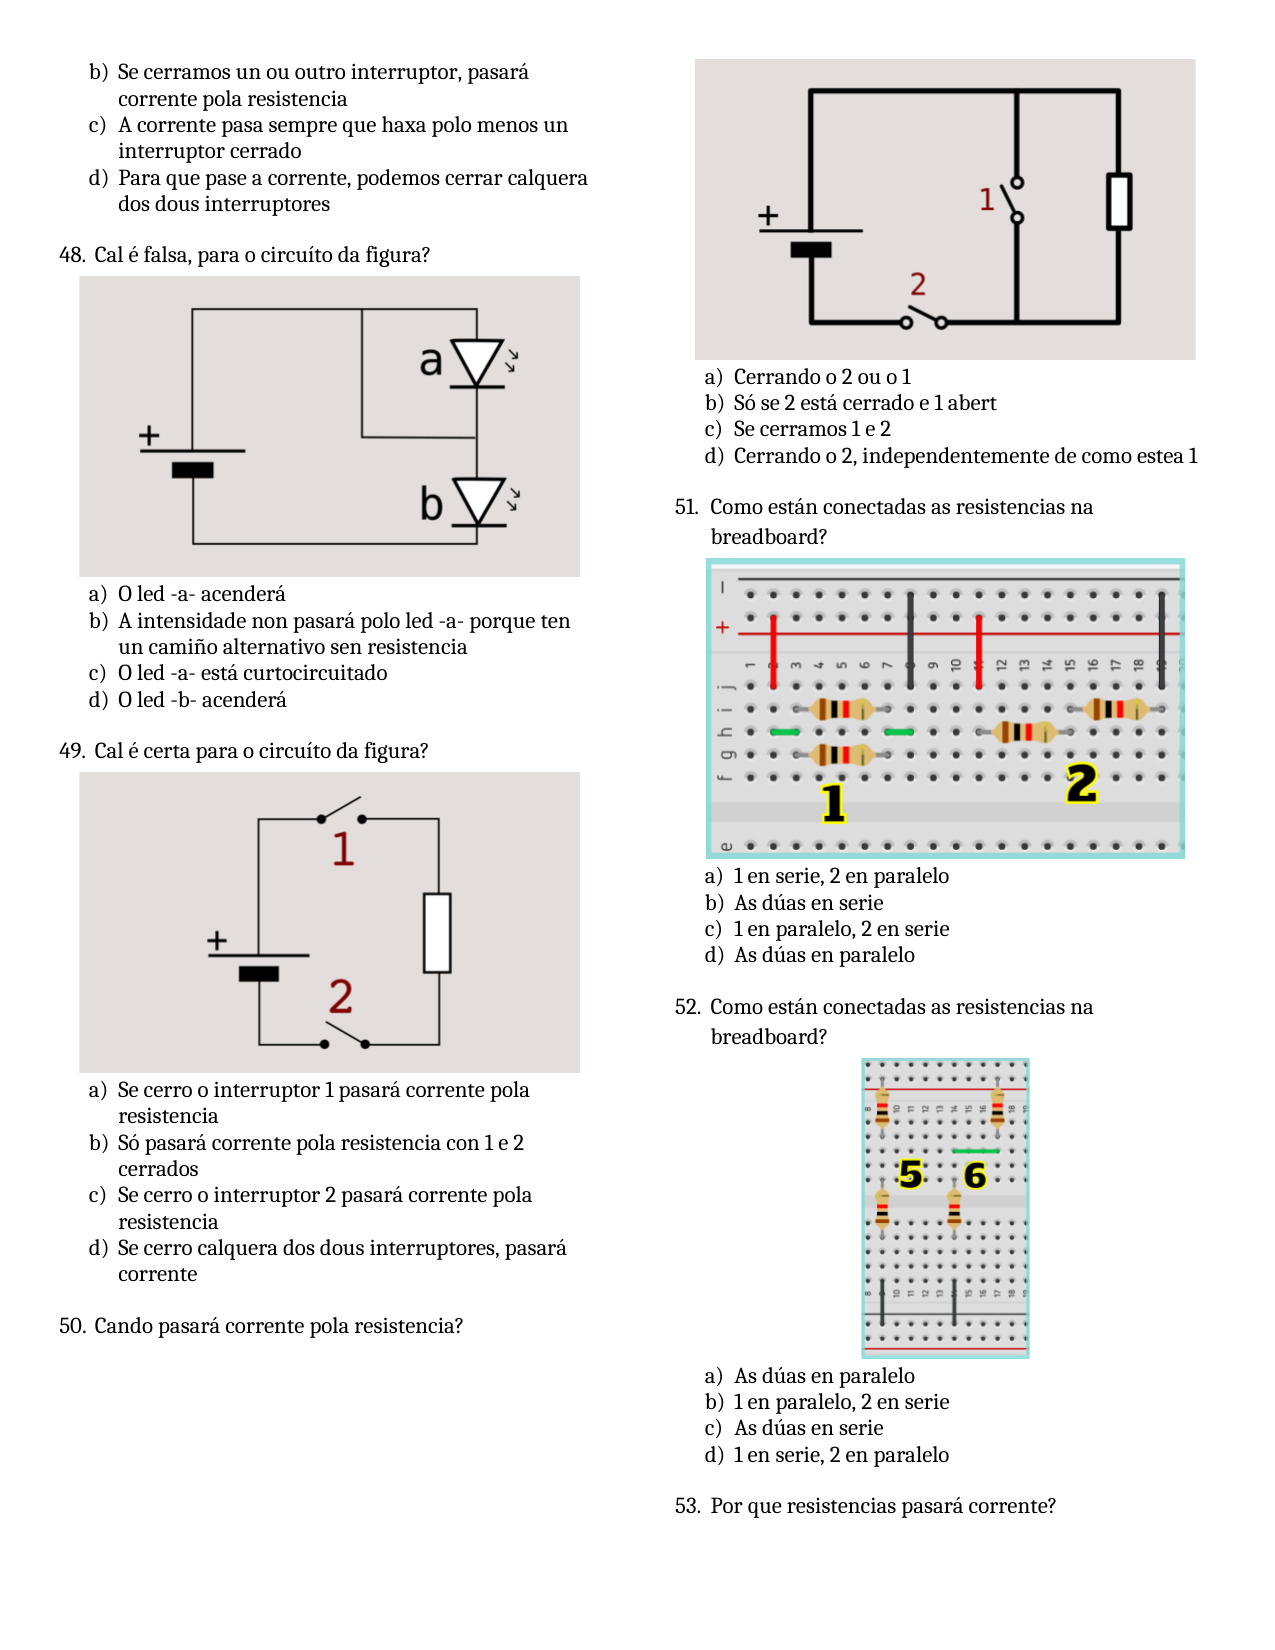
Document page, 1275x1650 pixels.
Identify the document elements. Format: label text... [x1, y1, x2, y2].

picture [79, 772, 580, 1073]
picture [695, 59, 1196, 360]
list Por que resistencias pasará corrente? [675, 1493, 1216, 1519]
text c) Se cerro o interruptor 2 pasará corrente pola resistencia [89, 1182, 600, 1235]
text b) As dúas en serie [704, 889, 1216, 916]
list Cal é certa para o circuíto da figura? [59, 738, 600, 764]
picture [861, 1058, 1030, 1359]
text a) As dúas en paralelo [704, 1362, 1216, 1389]
list Como están conectadas as resistencias na breadboard? [675, 993, 1216, 1050]
text c) O led -a- está curtocircuitado [89, 660, 600, 686]
text d) O led -b- acenderá [89, 686, 600, 713]
text c) As dúas en serie [704, 1415, 1216, 1442]
picture [79, 276, 580, 577]
list Cando pasará corrente pola resistencia? [59, 1312, 600, 1339]
text d) As dúas en paralelo [704, 942, 1216, 968]
text b) Só se 2 está cerrado e 1 abert [704, 390, 1216, 416]
text c) A corrente pasa sempre que haxa polo menos un interruptor cerrado [89, 112, 600, 164]
text d) Se cerro calquera dos dous interruptores, pasará corrente [89, 1235, 600, 1287]
text a) Cerrando o 2 ou o 1 [704, 363, 1216, 390]
list Como están conectadas as resistencias na breadboard? [675, 494, 1216, 551]
text b) 1 en paralelo, 2 en serie [704, 1389, 1216, 1415]
text a) 1 en serie, 2 en paralelo [704, 863, 1216, 889]
text c) 1 en paralelo, 2 en serie [704, 916, 1216, 942]
text a) Se cerro o interruptor 1 pasará corrente pola resistencia [89, 1077, 600, 1129]
text b) Se cerramos un ou outro interruptor, pasará corrente pola resistencia [89, 59, 600, 112]
text a) O led -a- acenderá [89, 581, 600, 607]
text d) Para que pase a corrente, podemos cerrar calquera dos dous interruptores [89, 164, 600, 217]
text d) Cerrando o 2, independentemente de como estea 1 [704, 443, 1216, 469]
list Cal é falsa, para o circuíto da figura? [59, 242, 600, 268]
text d) 1 en serie, 2 en paralelo [704, 1442, 1216, 1468]
text b) Só pasará corrente pola resistencia con 1 e 2 cerrados [89, 1129, 600, 1182]
text b) A intensidade non pasará polo led -a- porque ten un camiño alternativo sen resistencia [89, 607, 600, 660]
text c) Se cerramos 1 e 2 [704, 416, 1216, 443]
picture [705, 558, 1186, 859]
